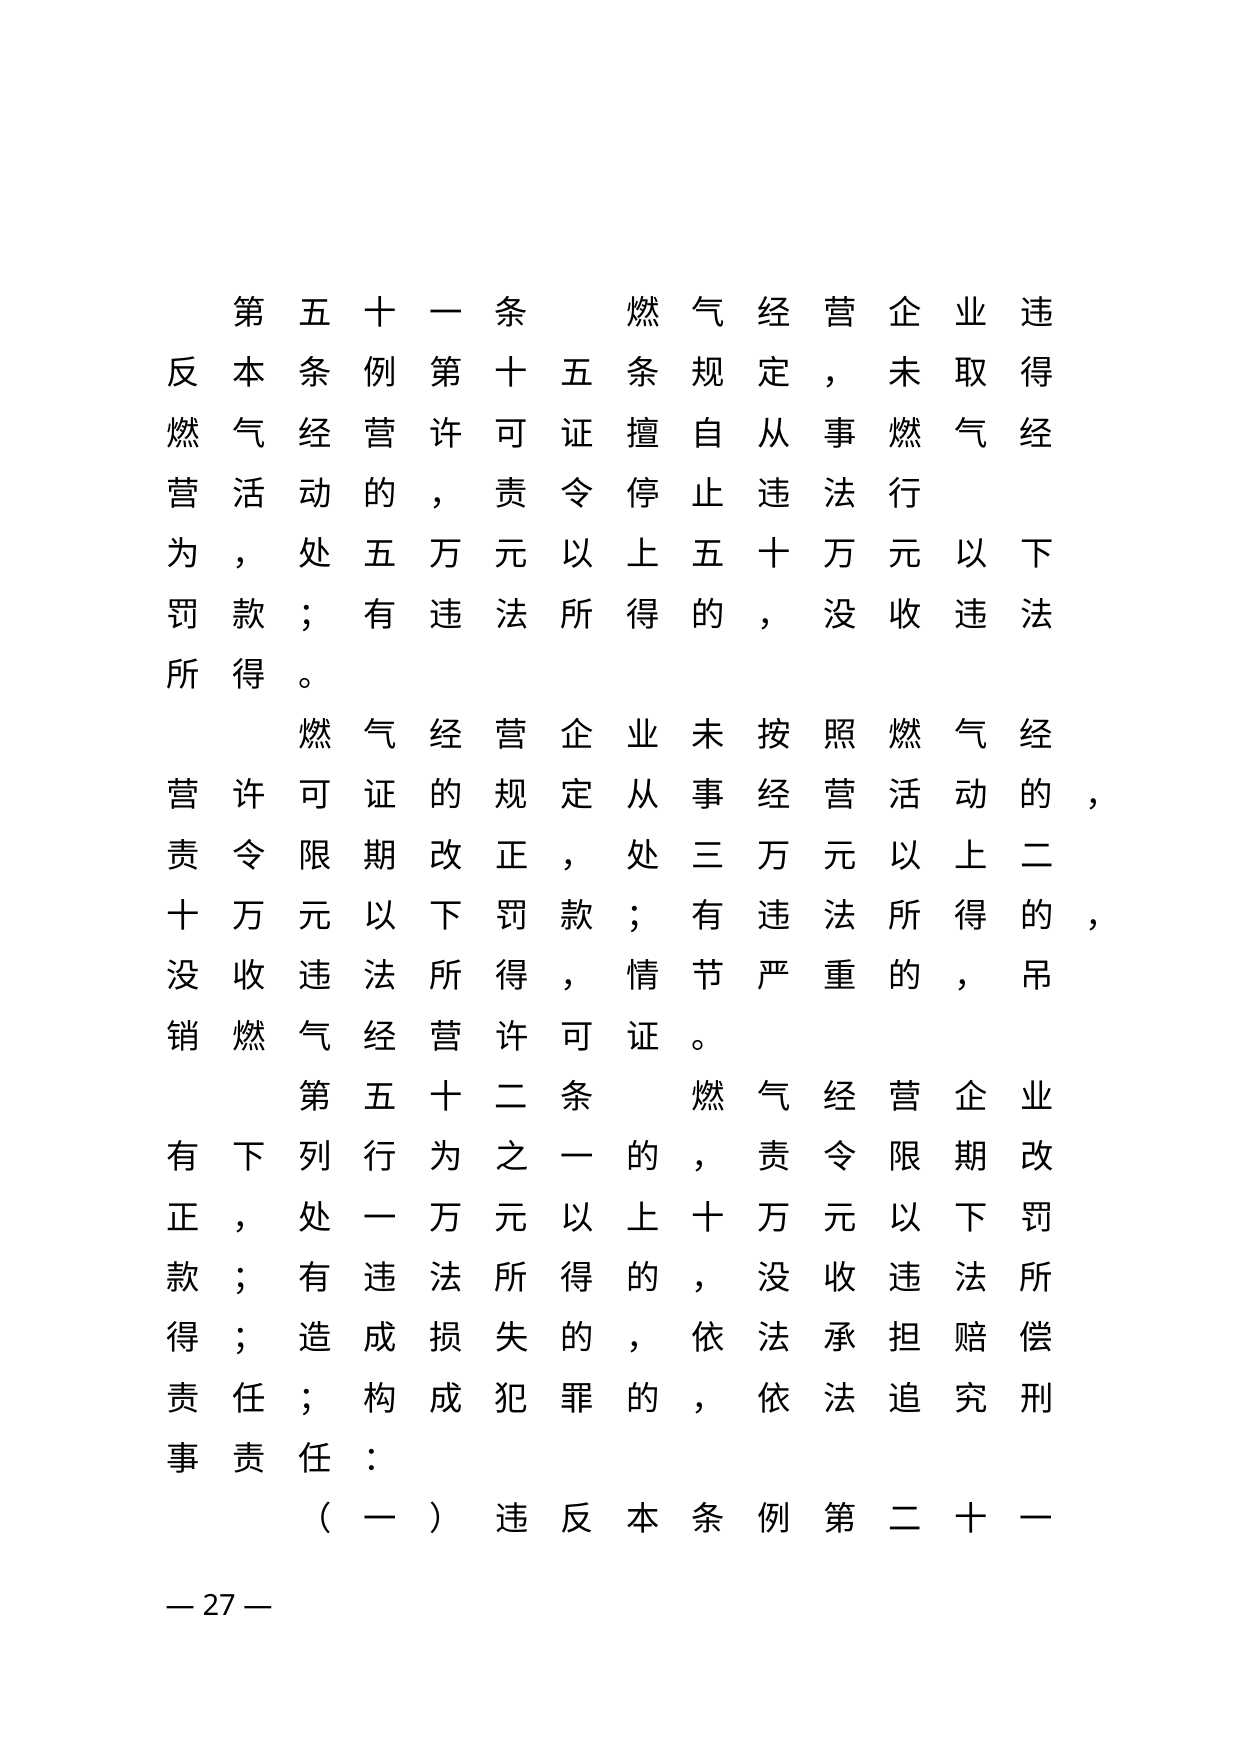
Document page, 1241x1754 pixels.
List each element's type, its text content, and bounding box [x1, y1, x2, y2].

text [167, 1486, 1085, 1546]
text 第五十二条 燃气经营企业有下列行为之一的，责令限期改正，处一万元以上十万元以下罚款；有违法所得的，没收违法所得；造成损失的，依法承担赔偿责任；构成犯罪的，依法追究刑事责任： [167, 1064, 1085, 1486]
text 第五十一条 燃气经营企业违反本条例第十五条规定，未取得燃气经营许可证擅自从事燃气经营活动的，责令停止违法行 [167, 280, 1085, 521]
text 为，处五万元以上五十万元以下罚款；有违法所得的，没收违法所得。 [167, 521, 1085, 702]
text 燃气经营企业未按照燃气经营许可证的规定从事经营活动的，责令限期改正，处三万元以上二十万元以下罚款；有违法所得的，没收违法所得，情节严重的，吊销燃气经营许可证。 [167, 702, 1085, 1064]
